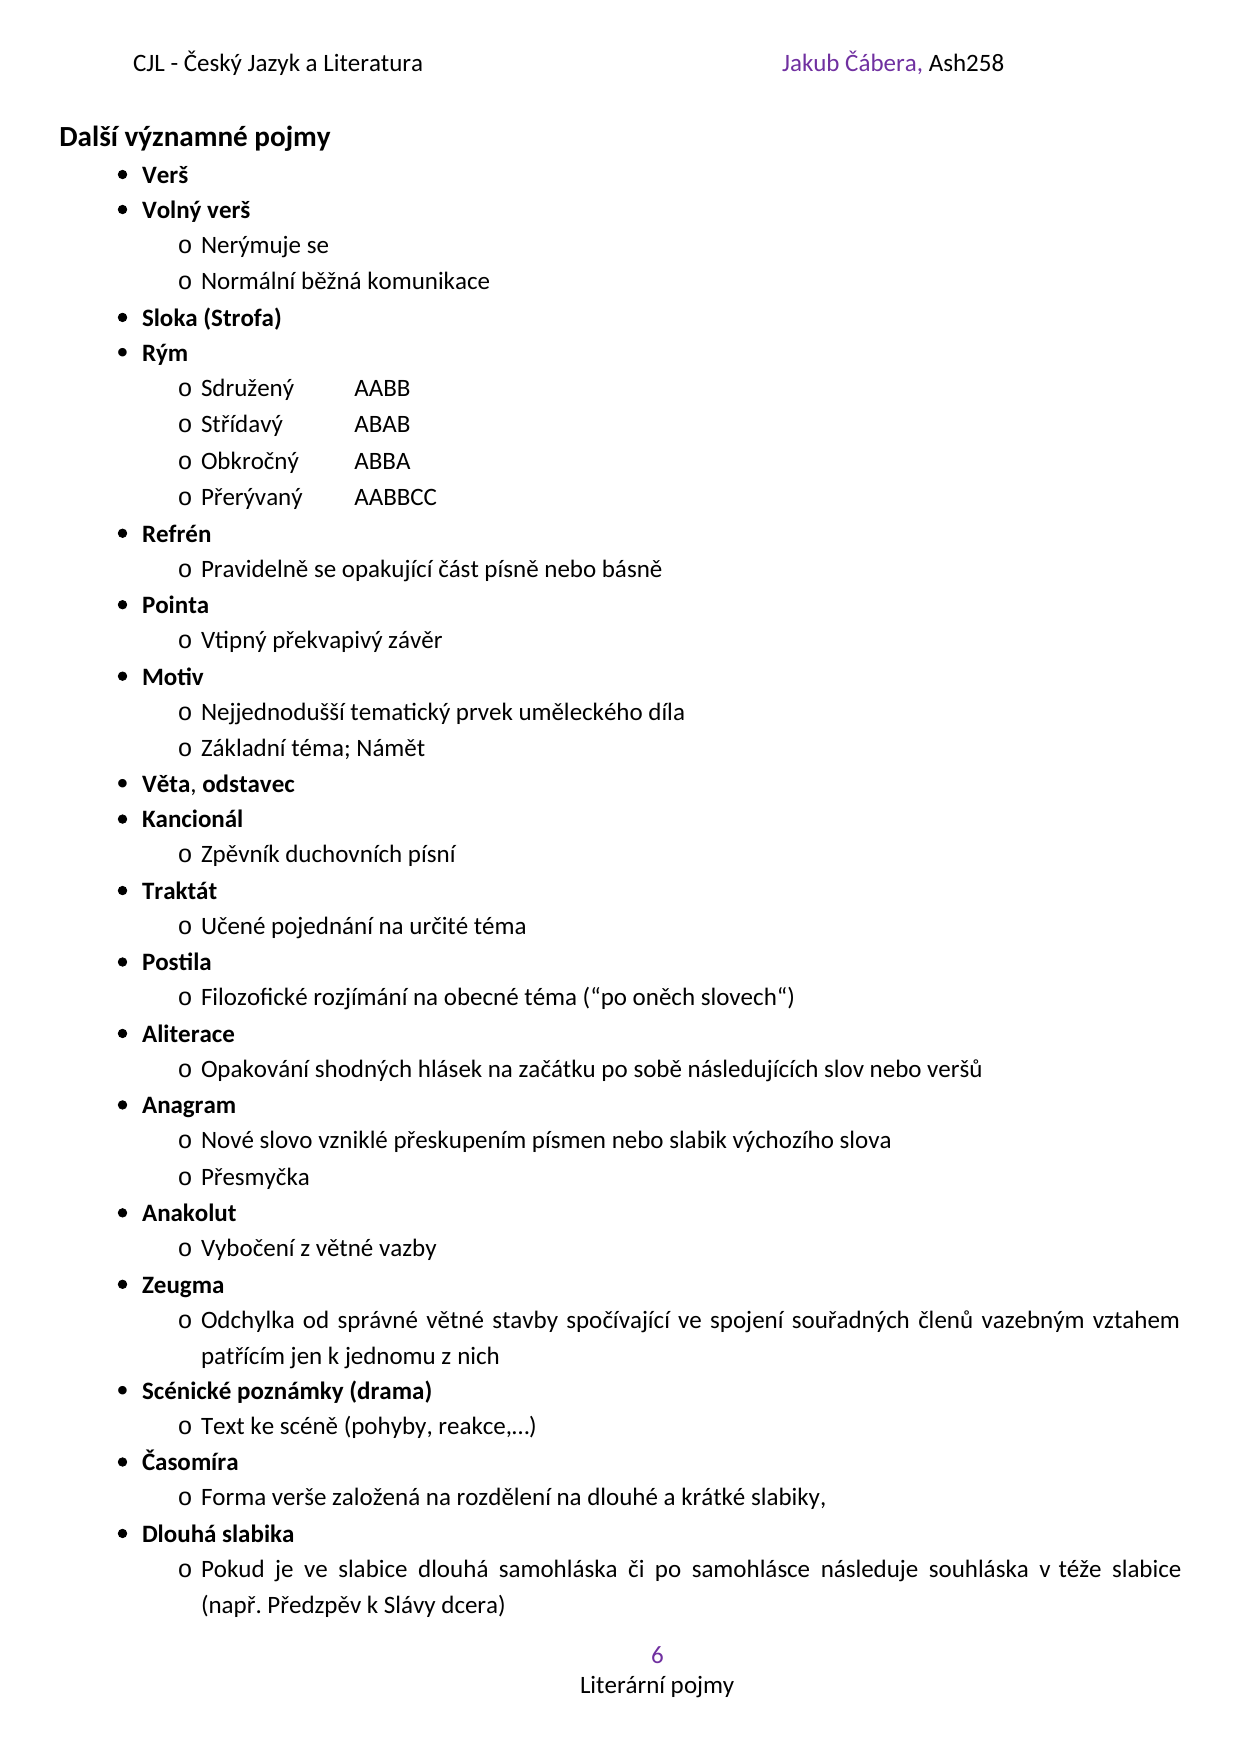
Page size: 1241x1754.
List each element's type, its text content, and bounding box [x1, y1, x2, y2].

list Aliterace [118, 1018, 1181, 1048]
list Pokud je ve slabice dlouhá samohláska či po samohlásce následuje souhláska v téže slabice (např. Předzpěv k Slávy dcera) [177, 1553, 1181, 1620]
list Verš [118, 159, 1181, 189]
list Základní téma; Námět [177, 732, 1181, 764]
list Opakování shodných hlásek na začátku po sobě následujících slov nebo veršů [177, 1053, 1181, 1085]
list Motiv [118, 661, 1181, 691]
subtitle Další významné pojmy [59, 118, 1181, 154]
list Kancionál [118, 804, 1181, 834]
list Pravidelně se opakující část písně nebo básně [177, 553, 1181, 584]
list Časomíra [118, 1447, 1181, 1477]
list Učené pojednání na určité téma [177, 910, 1181, 942]
list Text ke scéně (pohyby, reakce,…) [177, 1410, 1181, 1442]
list Vtipný překvapivý závěr [177, 624, 1181, 656]
list Střídavý ABAB [177, 408, 1181, 440]
list Traktát [118, 875, 1181, 906]
list Normální běžná komunikace [177, 266, 1181, 297]
list Věta, odstavec [118, 769, 1181, 799]
list Nejjednodušší tematický prvek uměleckého díla [177, 696, 1181, 727]
list Nové slovo vzniklé přeskupením písmen nebo slabik výchozího slova [177, 1124, 1181, 1156]
list Refrén [118, 518, 1181, 548]
list Sdružený AABB [177, 372, 1181, 404]
list Vybočení z větné vazby [177, 1232, 1181, 1264]
list Scénické poznámky (drama) [118, 1375, 1181, 1406]
list Pointa [118, 589, 1181, 620]
list Rým [118, 337, 1181, 367]
list Sloka (Strofa) [118, 302, 1181, 332]
list Postila [118, 947, 1181, 977]
list Dlouhá slabika [118, 1518, 1181, 1548]
list Přesmyčka [177, 1161, 1181, 1193]
list Přerývaný AABBCC [177, 481, 1181, 513]
list Zpěvník duchovních písní [177, 839, 1181, 870]
list Forma verše založená na rozdělení na dlouhé a krátké slabiky, [177, 1482, 1181, 1513]
list Obkročný ABBA [177, 445, 1181, 477]
list Filozofické rozjímání na obecné téma (“po oněch slovech“) [177, 982, 1181, 1013]
list Volný verš [118, 194, 1181, 224]
list Odchylka od správné větné stavby spočívající ve spojení souřadných členů vazebným vztahem patřícím jen k jednomu z nich [177, 1304, 1181, 1371]
list Anagram [118, 1089, 1181, 1120]
list Nerýmuje se [177, 229, 1181, 261]
list Zeugma [118, 1269, 1181, 1299]
list Anakolut [118, 1197, 1181, 1228]
